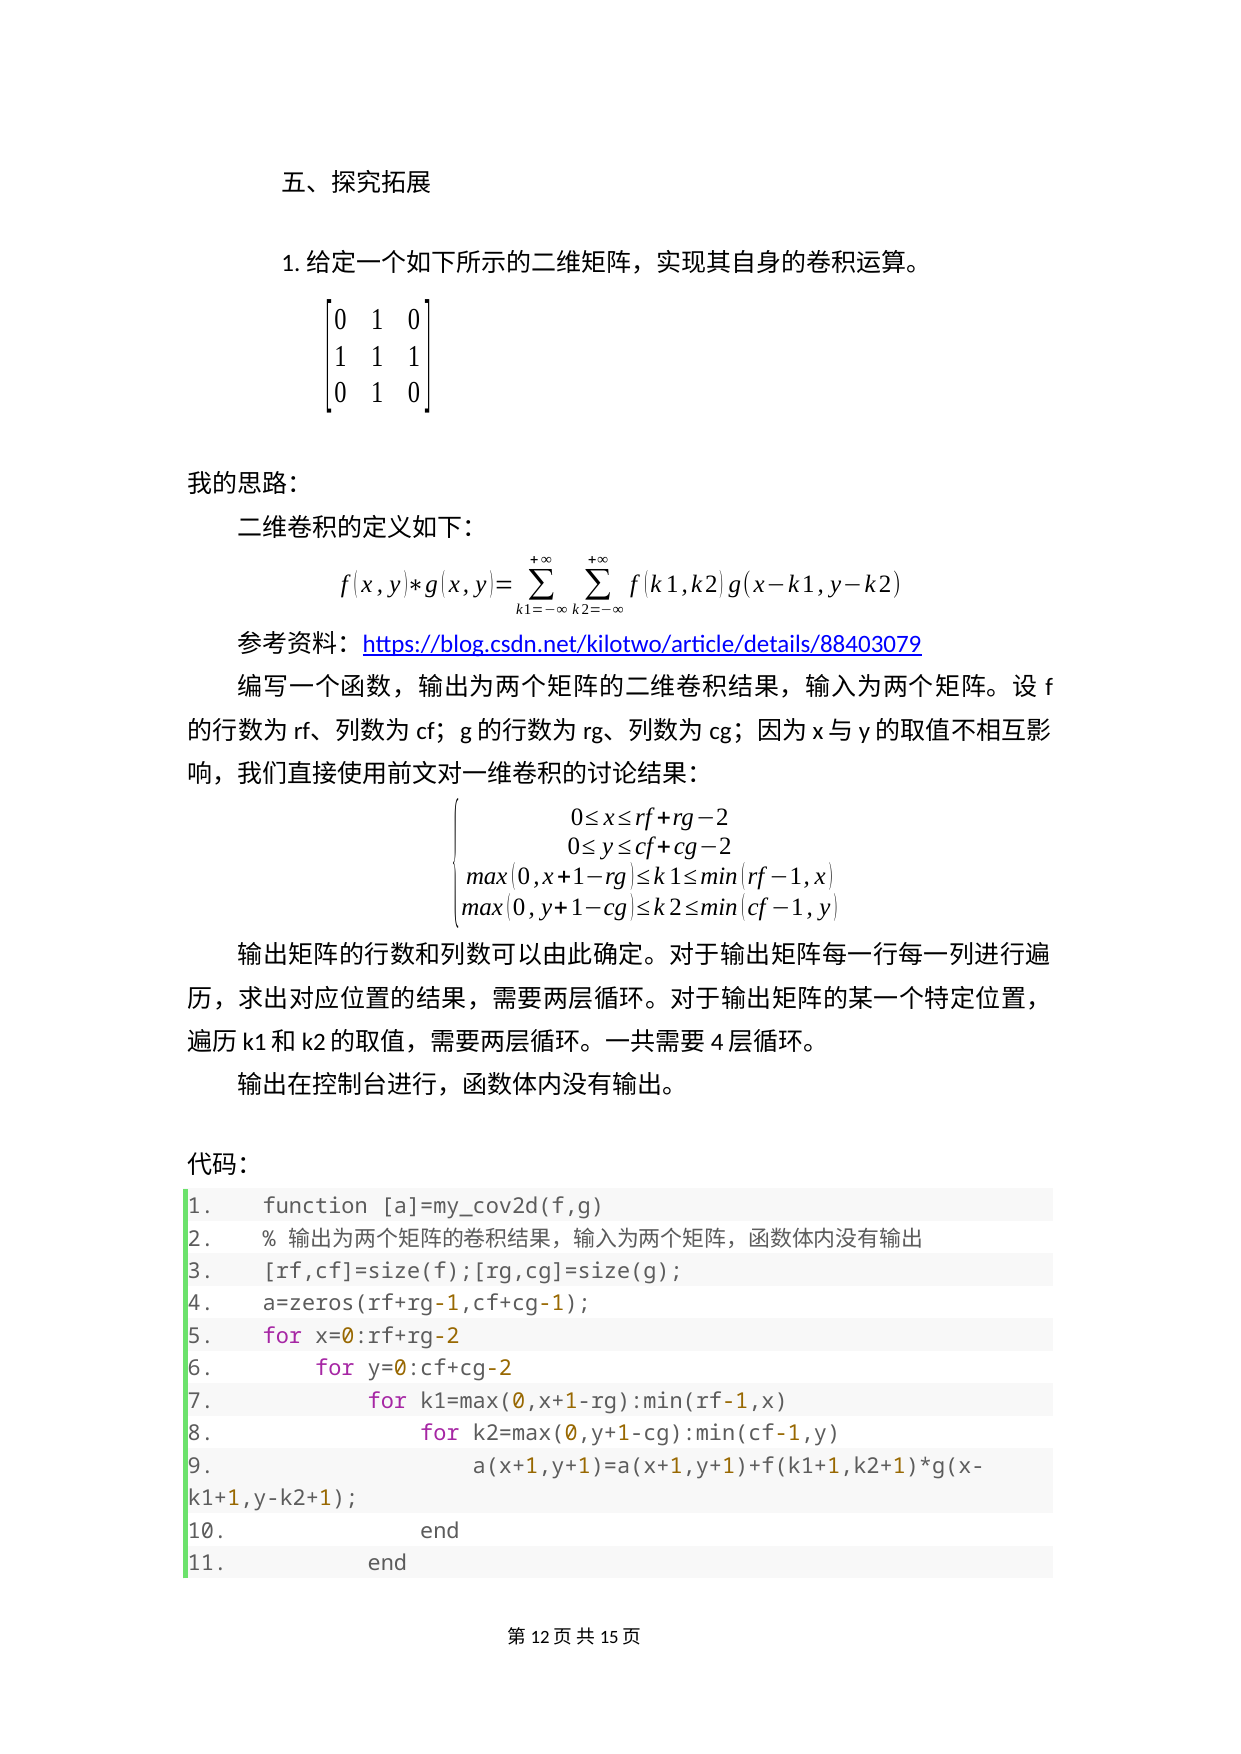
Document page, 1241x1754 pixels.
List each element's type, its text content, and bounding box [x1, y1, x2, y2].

text 参考资料：https://blog.csdn.net/kilotwo/article/details/88403079 [187, 623, 1053, 659]
text 输出在控制台进行，函数体内没有输出。 [187, 1065, 1053, 1101]
text 输出矩阵的行数和列数可以由此确定。对于输出矩阵每一行每一列进行遍历，求出对应位置的结果，需要两层循环。对于输出矩阵的某一个特定位置，遍历k1和k2的取值，需要两层循环。一共需要4层循环。 [187, 935, 1053, 1058]
list end [188, 1546, 1053, 1578]
list a=zeros(rf+rg-1,cf+cg-1); [188, 1286, 1053, 1318]
list 给定一个如下所示的二维矩阵，实现其自身的卷积运算。 [231, 242, 1053, 278]
list for y=0:cf+cg-2 [188, 1351, 1053, 1383]
list for k1=max(0,x+1-rg):min(rf-1,x) [188, 1383, 1053, 1416]
list function [a]=my_cov2d(f,g) [183, 1188, 1053, 1221]
text 我的思路： [187, 464, 1053, 500]
list a(x+1,y+1)=a(x+1,y+1)+f(k1+1,k2+1)*g(x-k1+1,y-k2+1); [188, 1448, 1053, 1513]
text 编写一个函数，输出为两个矩阵的二维卷积结果，输入为两个矩阵。设f的行数为rf、列数为cf；g的行数为rg、列数为cg；因为x与y的取值不相互影响，我们直接使用前文对一维卷积的讨论结果： [187, 667, 1053, 790]
list [rf,cf]=size(f);[rg,cg]=size(g); [188, 1253, 1053, 1286]
list % 输出为两个矩阵的卷积结果，输入为两个矩阵，函数体内没有输出 [188, 1221, 1053, 1253]
text 二维卷积的定义如下： [187, 507, 1053, 543]
list end [188, 1513, 1053, 1546]
list for k2=max(0,y+1-cg):min(cf-1,y) [188, 1416, 1053, 1448]
list 探究拓展 [231, 162, 1053, 198]
list for x=0:rf+rg-2 [188, 1318, 1053, 1351]
text 代码： [187, 1145, 1053, 1181]
